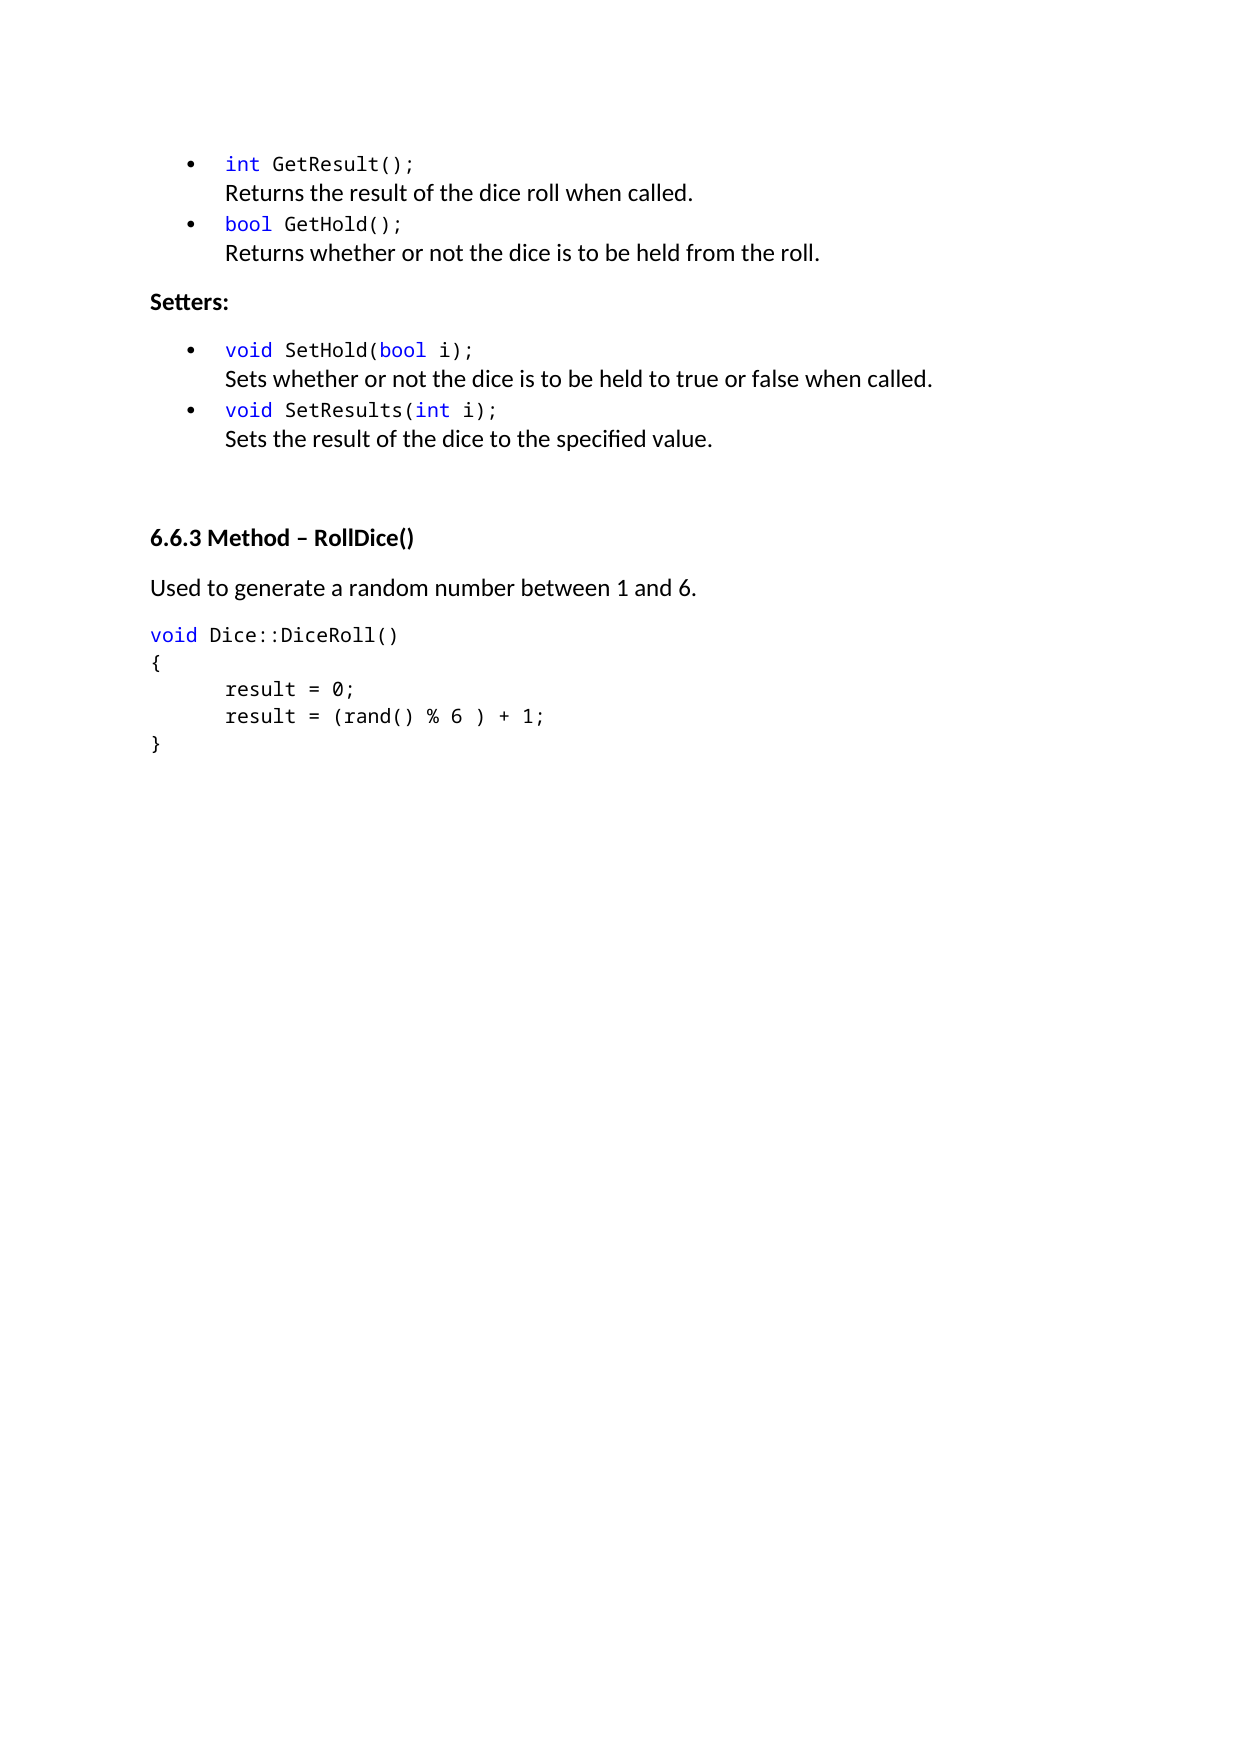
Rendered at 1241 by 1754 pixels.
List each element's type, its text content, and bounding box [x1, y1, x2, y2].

text Setters: [150, 286, 1090, 317]
text { [150, 648, 1090, 675]
text void Dice::DiceRoll() [150, 621, 1090, 648]
list Sets the result of the dice to the specified value. [225, 423, 1090, 453]
text result = 0; [150, 675, 1090, 702]
text Used to generate a random number between 1 and 6. [150, 572, 1090, 602]
list void SetHold(bool i); [187, 336, 1090, 363]
list Returns the result of the dice roll when called. [225, 177, 1090, 207]
list bool GetHold(); [187, 210, 1090, 237]
list int GetResult(); [187, 150, 1090, 177]
text 6.6.3 Method – RollDice() [150, 522, 1090, 553]
list void SetResults(int i); [187, 396, 1090, 423]
text } [150, 729, 1090, 756]
list Returns whether or not the dice is to be held from the roll. [225, 237, 1090, 267]
text result = (rand() % 6 ) + 1; [150, 702, 1090, 729]
list Sets whether or not the dice is to be held to true or false when called. [225, 363, 1090, 393]
